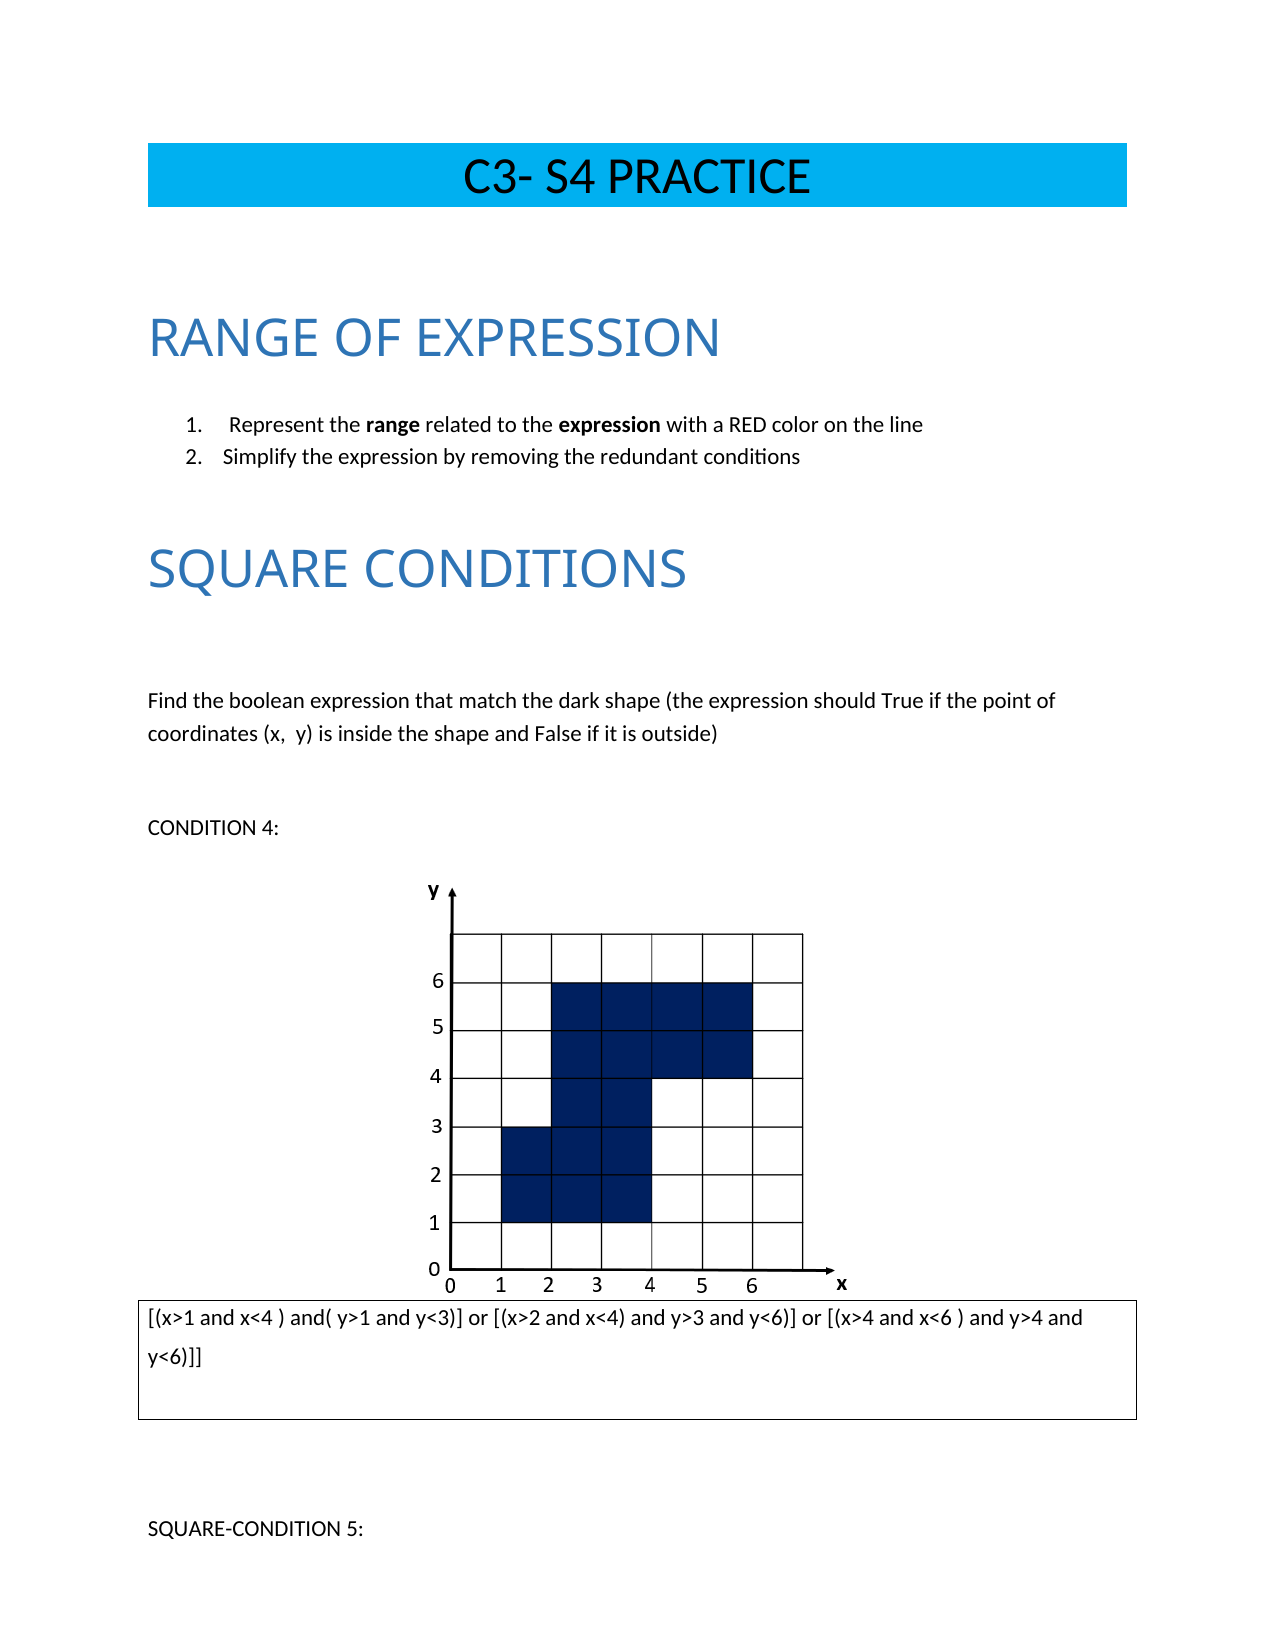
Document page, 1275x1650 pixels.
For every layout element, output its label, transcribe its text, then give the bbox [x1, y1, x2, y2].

text Find the boolean expression that match the dark shape (the expression should True if the point of coordinates (x, y) is inside the shape and False if it is outside) [148, 686, 1127, 747]
text SQUARE-CONDITION 5: [148, 1514, 1127, 1542]
list Represent the range related to the expression with a RED color on the line [185, 410, 1127, 438]
subtitle SQUARE CONDITIONS [148, 531, 1127, 602]
picture [421, 877, 854, 1297]
subtitle C3- S4 PRACTICE [148, 143, 1127, 207]
subtitle RANGE OF EXPRESSION [148, 301, 1127, 372]
text [(x>1 and x<4 ) and( y>1 and y<3)] or [(x>2 and x<4) and y>3 and y<6)] or [(x>4 and x<6 ) and y>4 and y<6)]] [139, 1301, 1136, 1374]
list Simplify the expression by removing the redundant conditions [185, 442, 1127, 470]
text CONDITION 4: [148, 813, 1127, 841]
